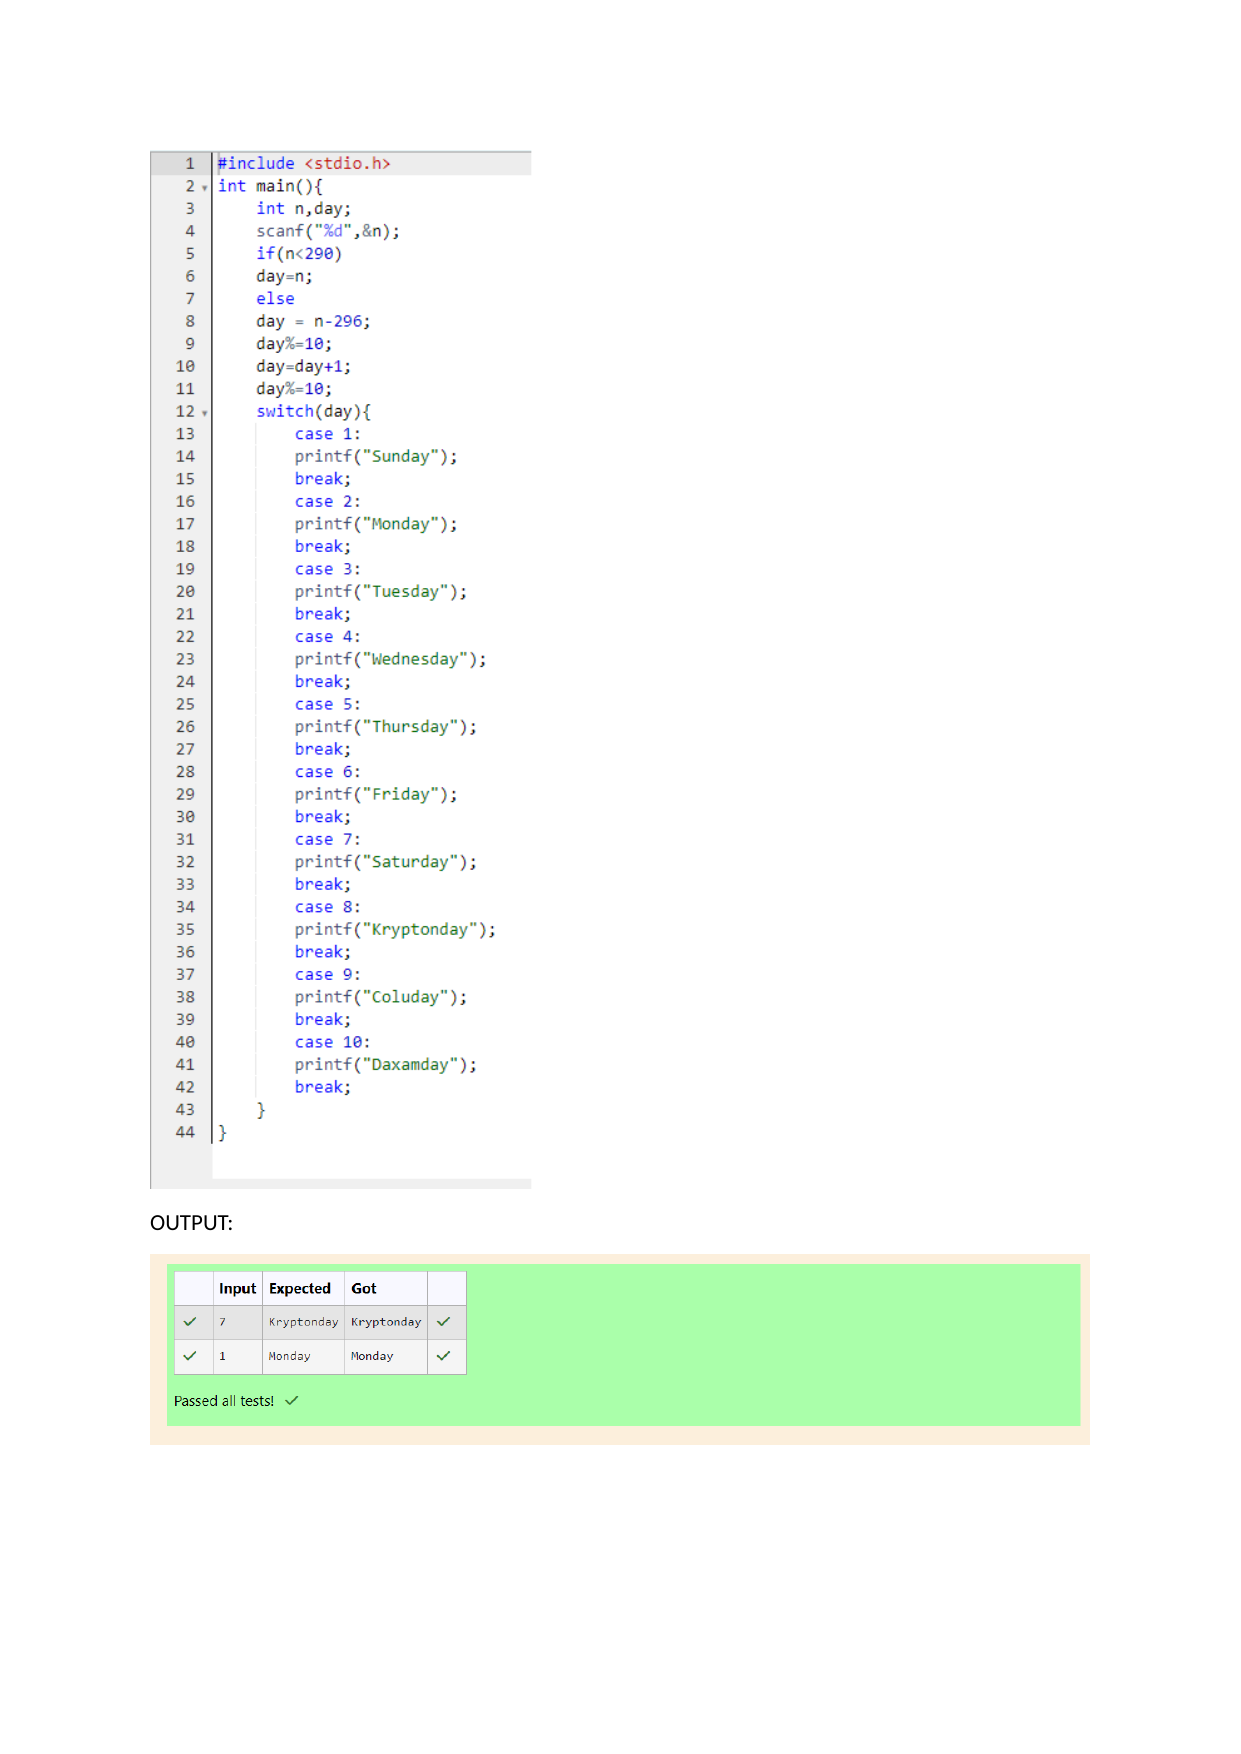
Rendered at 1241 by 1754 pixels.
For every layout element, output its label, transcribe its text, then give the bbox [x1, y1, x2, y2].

picture [150, 150, 532, 1189]
picture [150, 1254, 1090, 1450]
text OUTPUT: [150, 1208, 1090, 1236]
